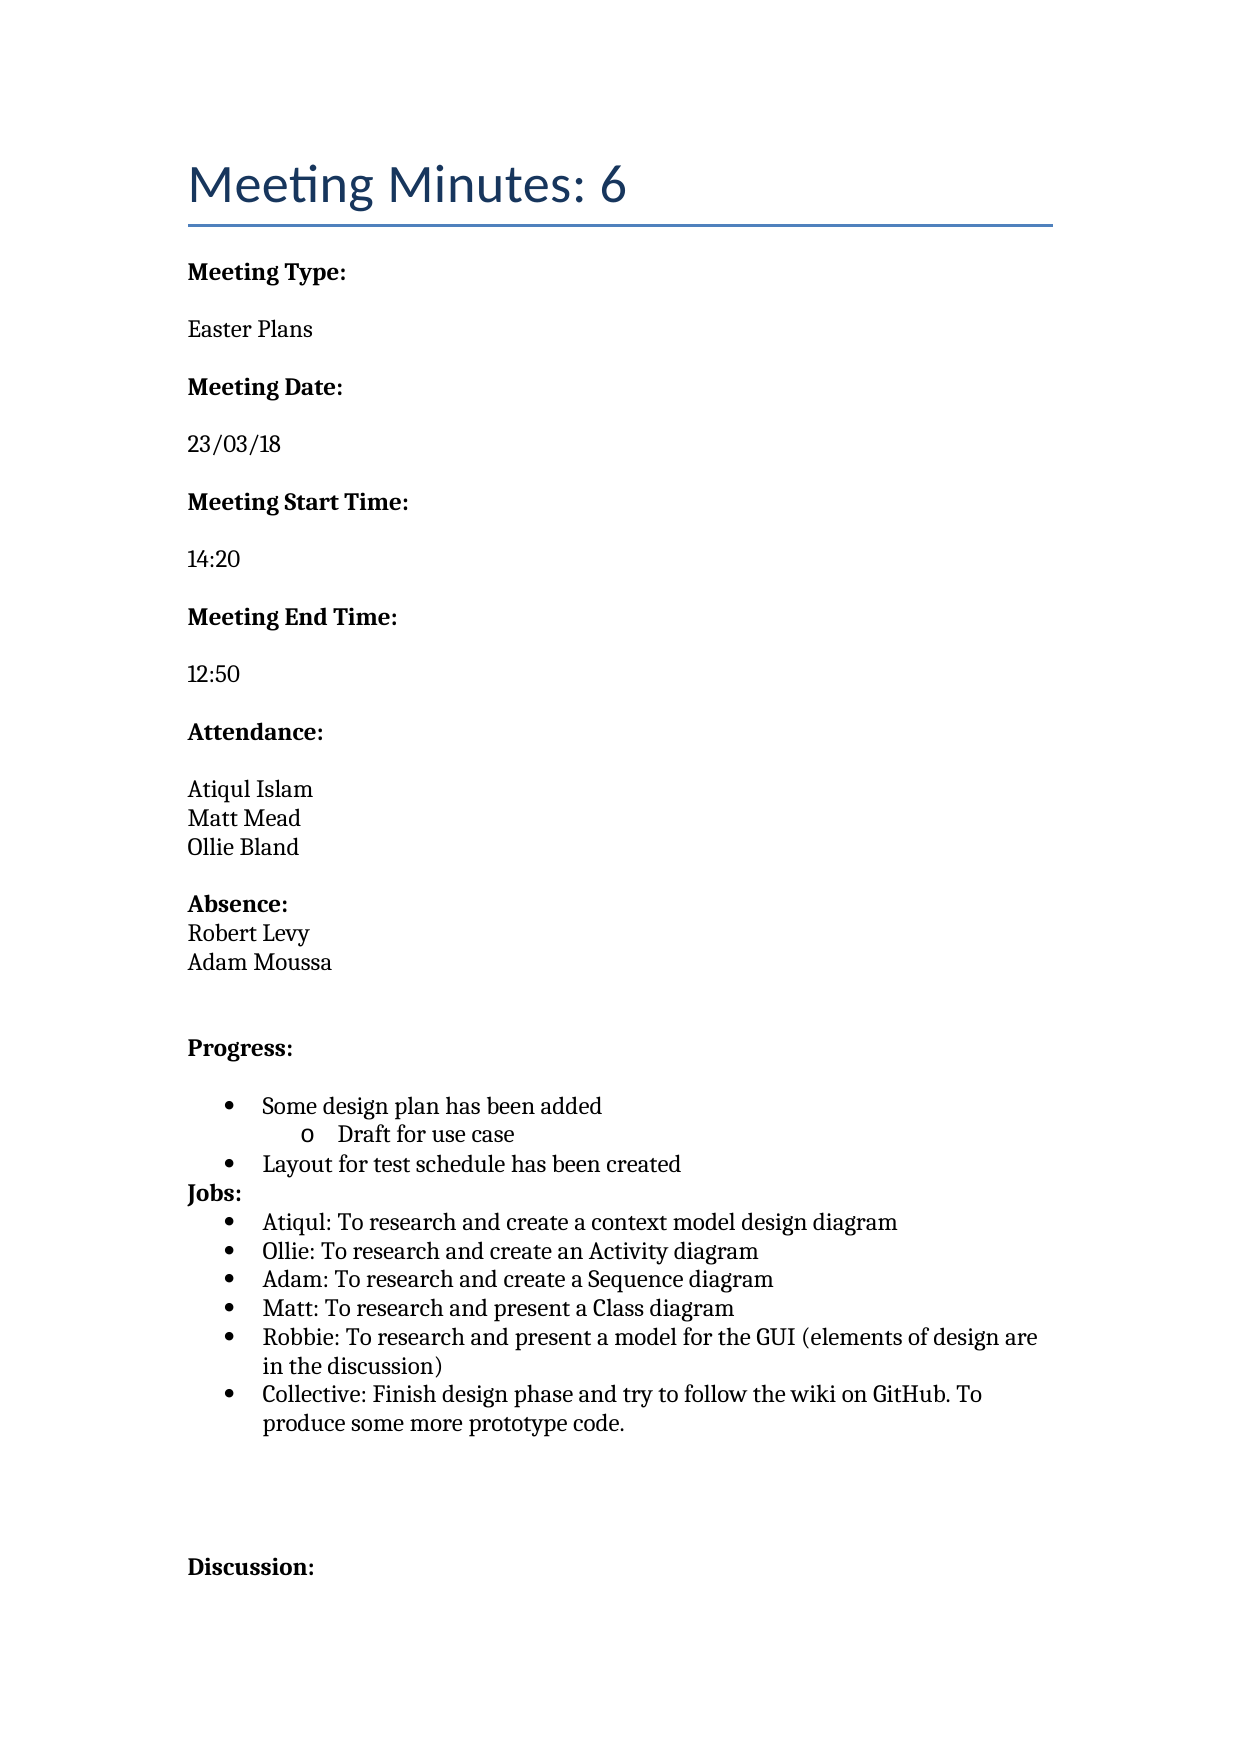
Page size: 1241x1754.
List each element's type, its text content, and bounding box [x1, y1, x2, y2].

text Atiqul Islam [187, 775, 1053, 804]
list Draft for use case [300, 1120, 1053, 1150]
list Some design plan has been added [225, 1092, 1053, 1120]
text 14:20 [187, 545, 1053, 574]
text Meeting Type: [187, 258, 1053, 287]
text 12:50 [187, 660, 1053, 689]
text Meeting Date: [187, 373, 1053, 402]
text Progress: [187, 1034, 1053, 1063]
list Atiqul: To research and create a context model design diagram [225, 1208, 1053, 1237]
title Meeting Minutes: 6 [187, 150, 1053, 227]
text Discussion: [187, 1553, 1053, 1582]
list Adam: To research and create a Sequence diagram [225, 1265, 1053, 1294]
text Absence: [187, 890, 1053, 919]
text Ollie Bland [187, 833, 1053, 862]
text Matt Mead [187, 804, 1053, 833]
text Meeting Start Time: [187, 488, 1053, 517]
text Adam Moussa [187, 948, 1053, 977]
text Easter Plans [187, 315, 1053, 344]
list Ollie: To research and create an Activity diagram [225, 1237, 1053, 1265]
list Matt: To research and present a Class diagram [225, 1294, 1053, 1323]
list Layout for test schedule has been created [225, 1150, 1053, 1179]
list Collective: Finish design phase and try to follow the wiki on GitHub. To produce some more prototype code. [225, 1380, 1053, 1438]
text Jobs: [187, 1179, 1053, 1208]
text 23/03/18 [187, 430, 1053, 459]
text Meeting End Time: [187, 603, 1053, 632]
list Robbie: To research and present a model for the GUI (elements of design are in the discussion) [225, 1323, 1053, 1380]
text Robert Levy [187, 919, 1053, 948]
text Attendance: [187, 718, 1053, 747]
